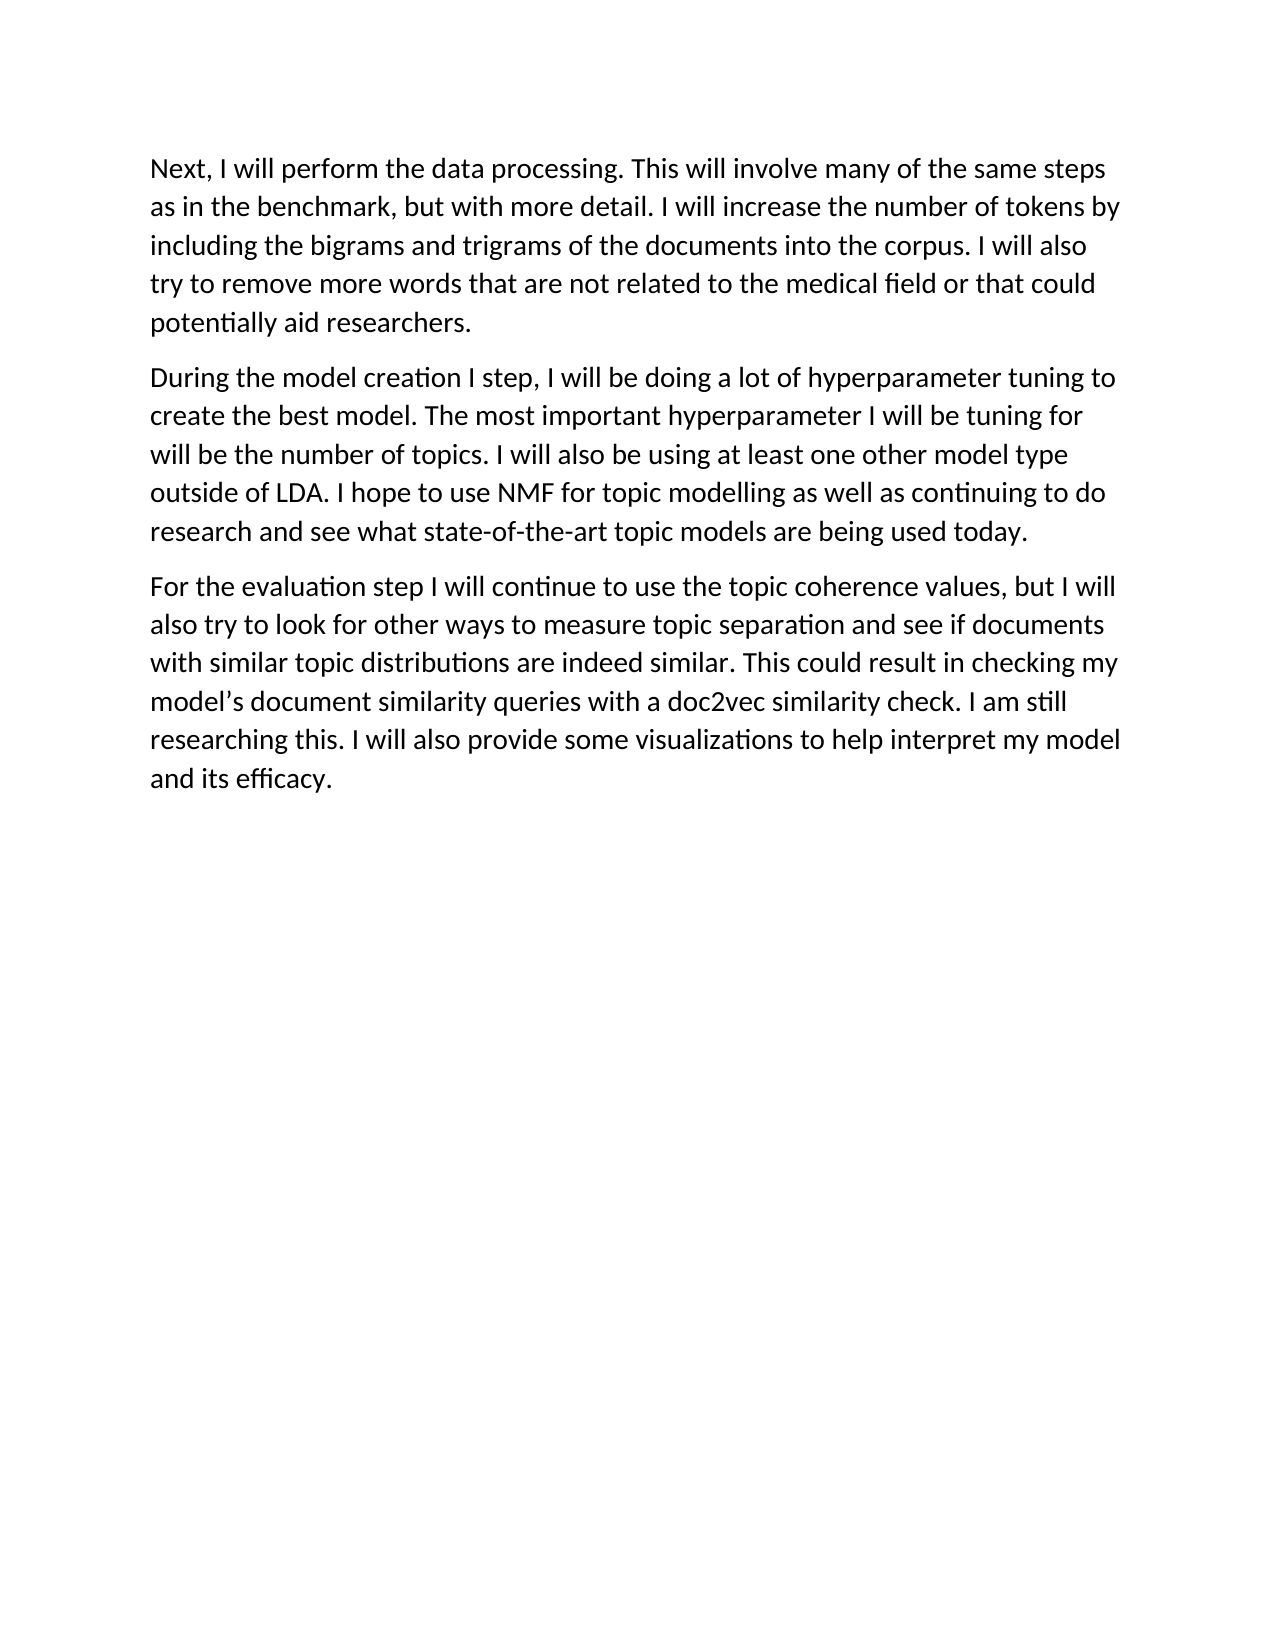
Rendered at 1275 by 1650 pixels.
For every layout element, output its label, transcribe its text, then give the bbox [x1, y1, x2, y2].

text During the model creation I step, I will be doing a lot of hyperparameter tuning to create the best model. The most important hyperparameter I will be tuning for will be the number of topics. I will also be using at least one other model type outside of LDA. I hope to use NMF for topic modelling as well as continuing to do research and see what state-of-the-art topic models are being used today. [150, 359, 1125, 548]
text For the evaluation step I will continue to use the topic coherence values, but I will also try to look for other ways to measure topic separation and see if documents with similar topic distributions are indeed similar. This could result in checking my model’s document similarity queries with a doc2vec similarity check. I am still researching this. I will also provide some visualizations to help interpret my model and its efficacy. [150, 568, 1125, 796]
text Next, I will perform the data processing. This will involve many of the same steps as in the benchmark, but with more detail. I will increase the number of tokens by including the bigrams and trigrams of the documents into the corpus. I will also try to remove more words that are not related to the medical field or that could potentially aid researchers. [150, 150, 1125, 339]
